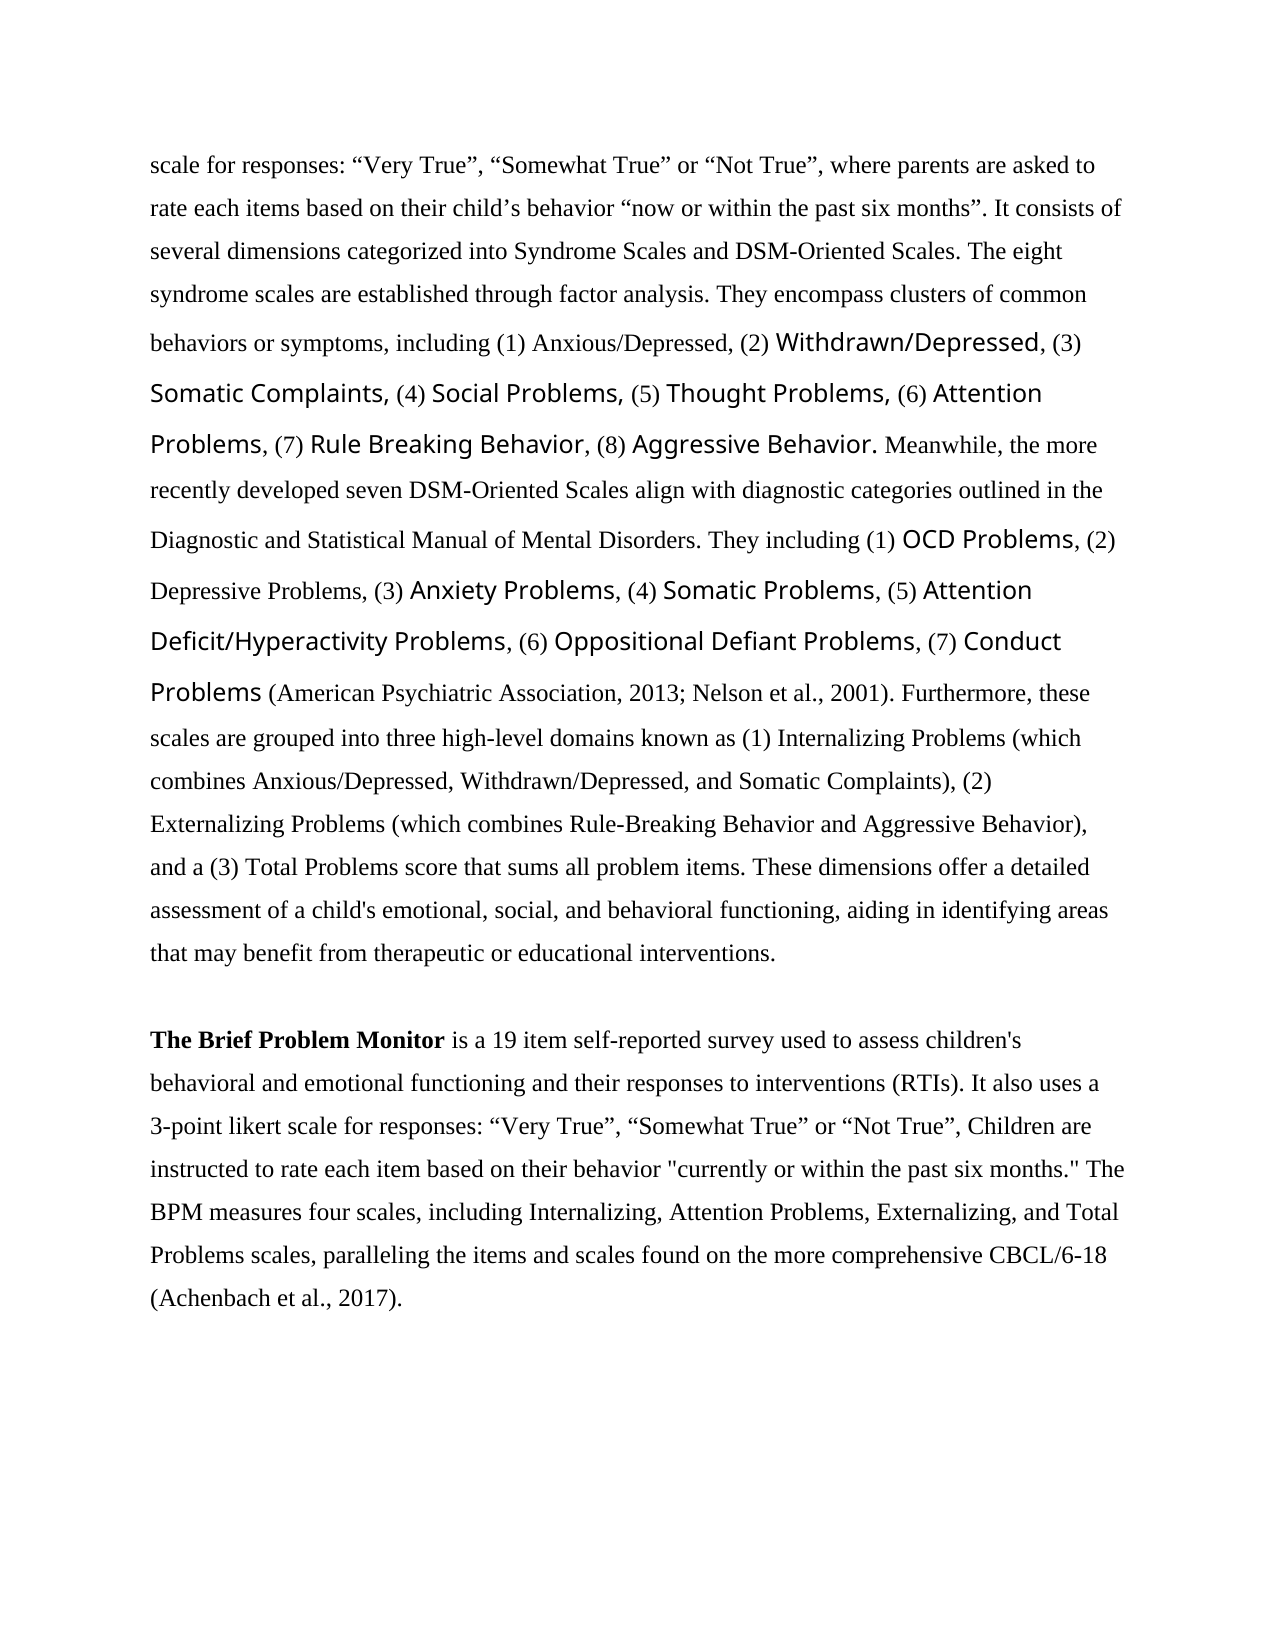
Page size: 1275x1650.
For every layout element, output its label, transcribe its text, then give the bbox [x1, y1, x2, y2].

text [150, 150, 1125, 967]
text The Brief Problem Monitor is a 19 item self-reported survey used to assess children's behavioral and emotional functioning and their responses to interventions (RTIs). It also uses a 3-point likert scale for responses: “Very True”, “Somewhat True” or “Not True”, Children are instructed to rate each item based on their behavior "currently or within the past six months." The BPM measures four scales, including Internalizing, Attention Problems, Externalizing, and Total Problems scales, paralleling the items and scales found on the more comprehensive CBCL/6-18 (Achenbach et al., 2017). [150, 1025, 1125, 1312]
